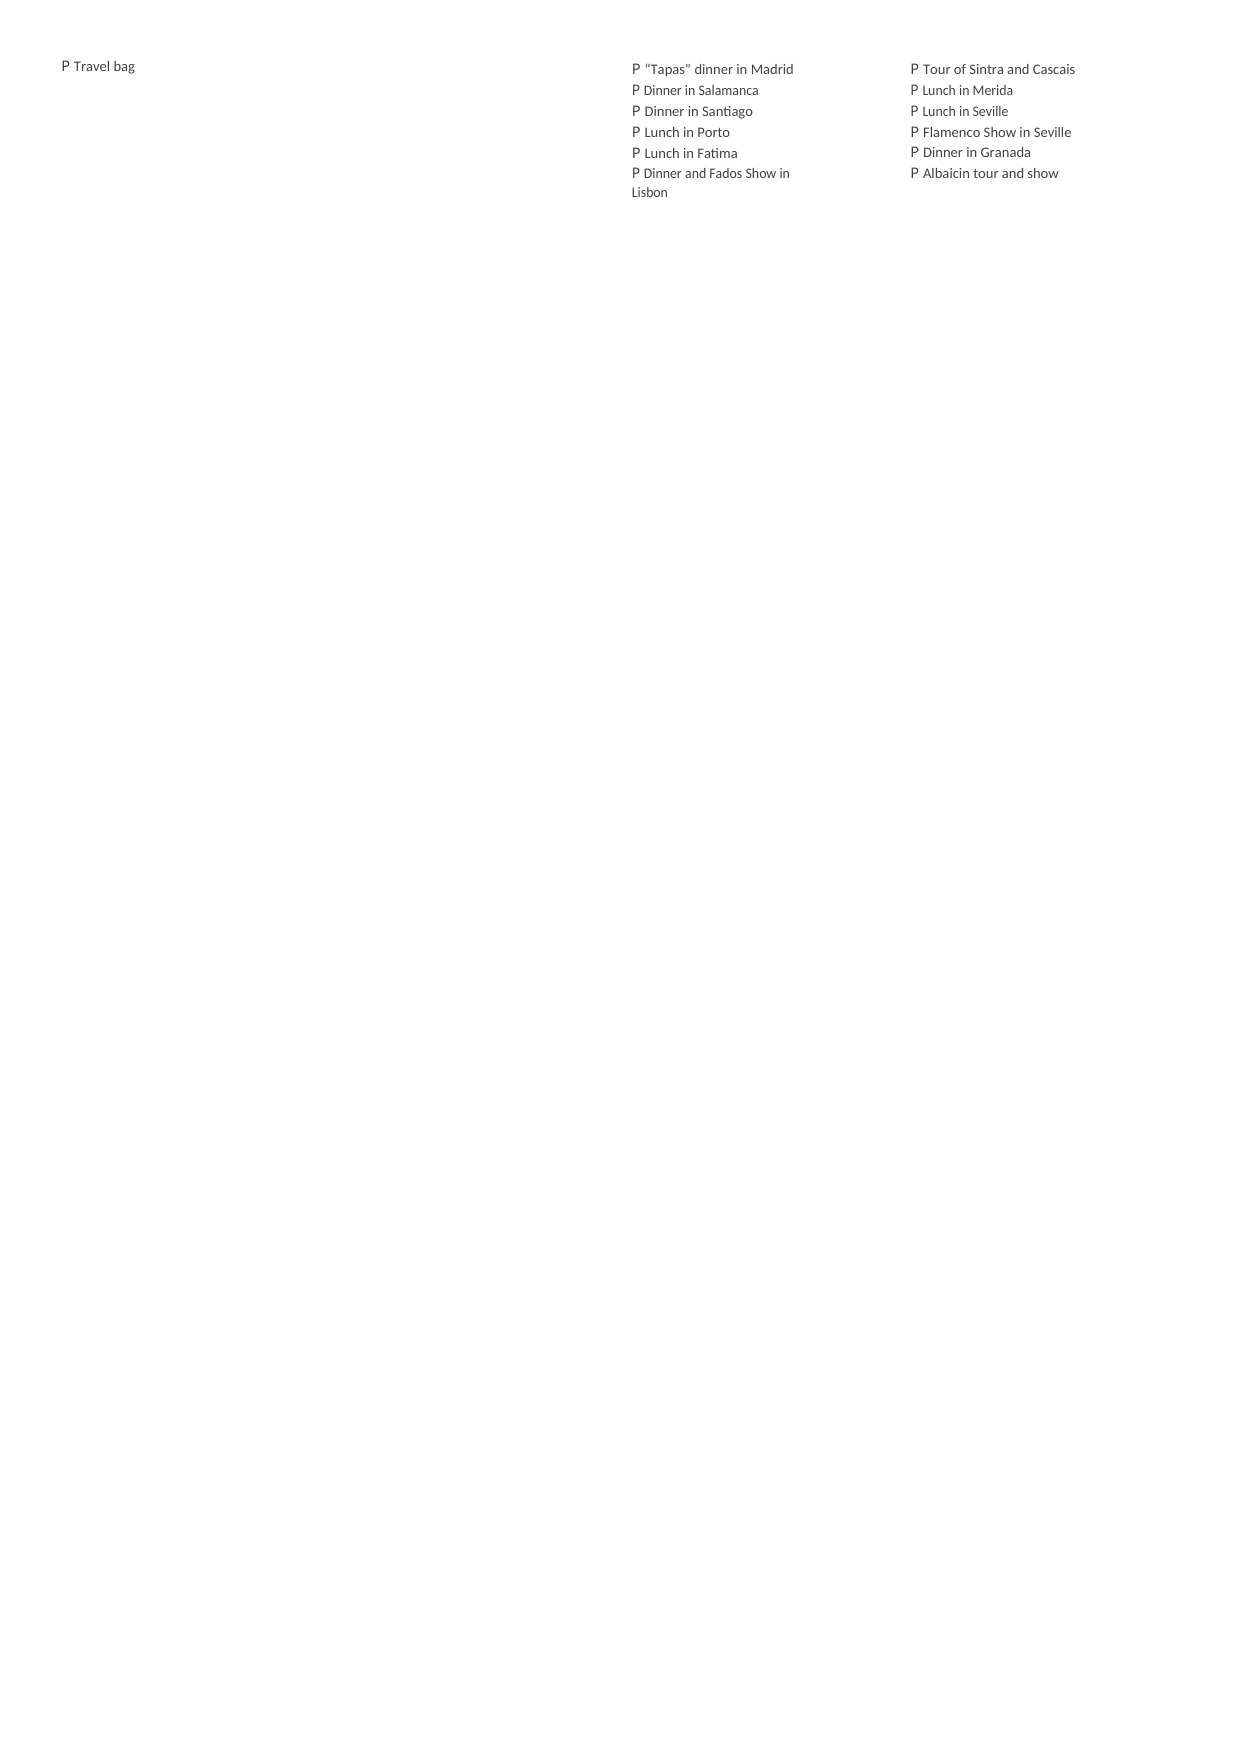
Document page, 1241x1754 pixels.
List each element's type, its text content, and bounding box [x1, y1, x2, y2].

text P Flamenco Show in Seville [910, 121, 1194, 141]
text P Dinner in Granada [910, 142, 1194, 162]
text P Tour of Sintra and Cascais [910, 59, 1194, 79]
text P Lunch in Seville [910, 101, 1194, 120]
text P Dinner and Fados Show in Lisbon [632, 163, 826, 201]
text P Albaicin tour and show [910, 163, 1194, 183]
text P Lunch in Fatima [632, 142, 826, 162]
text P Travel bag [61, 56, 581, 76]
text P Dinner in Salamanca P Dinner in Santiago P Lunch in Porto [632, 80, 763, 141]
text P Lunch in Merida [910, 80, 1194, 99]
text P “Tapas” dinner in Madrid [632, 59, 826, 79]
